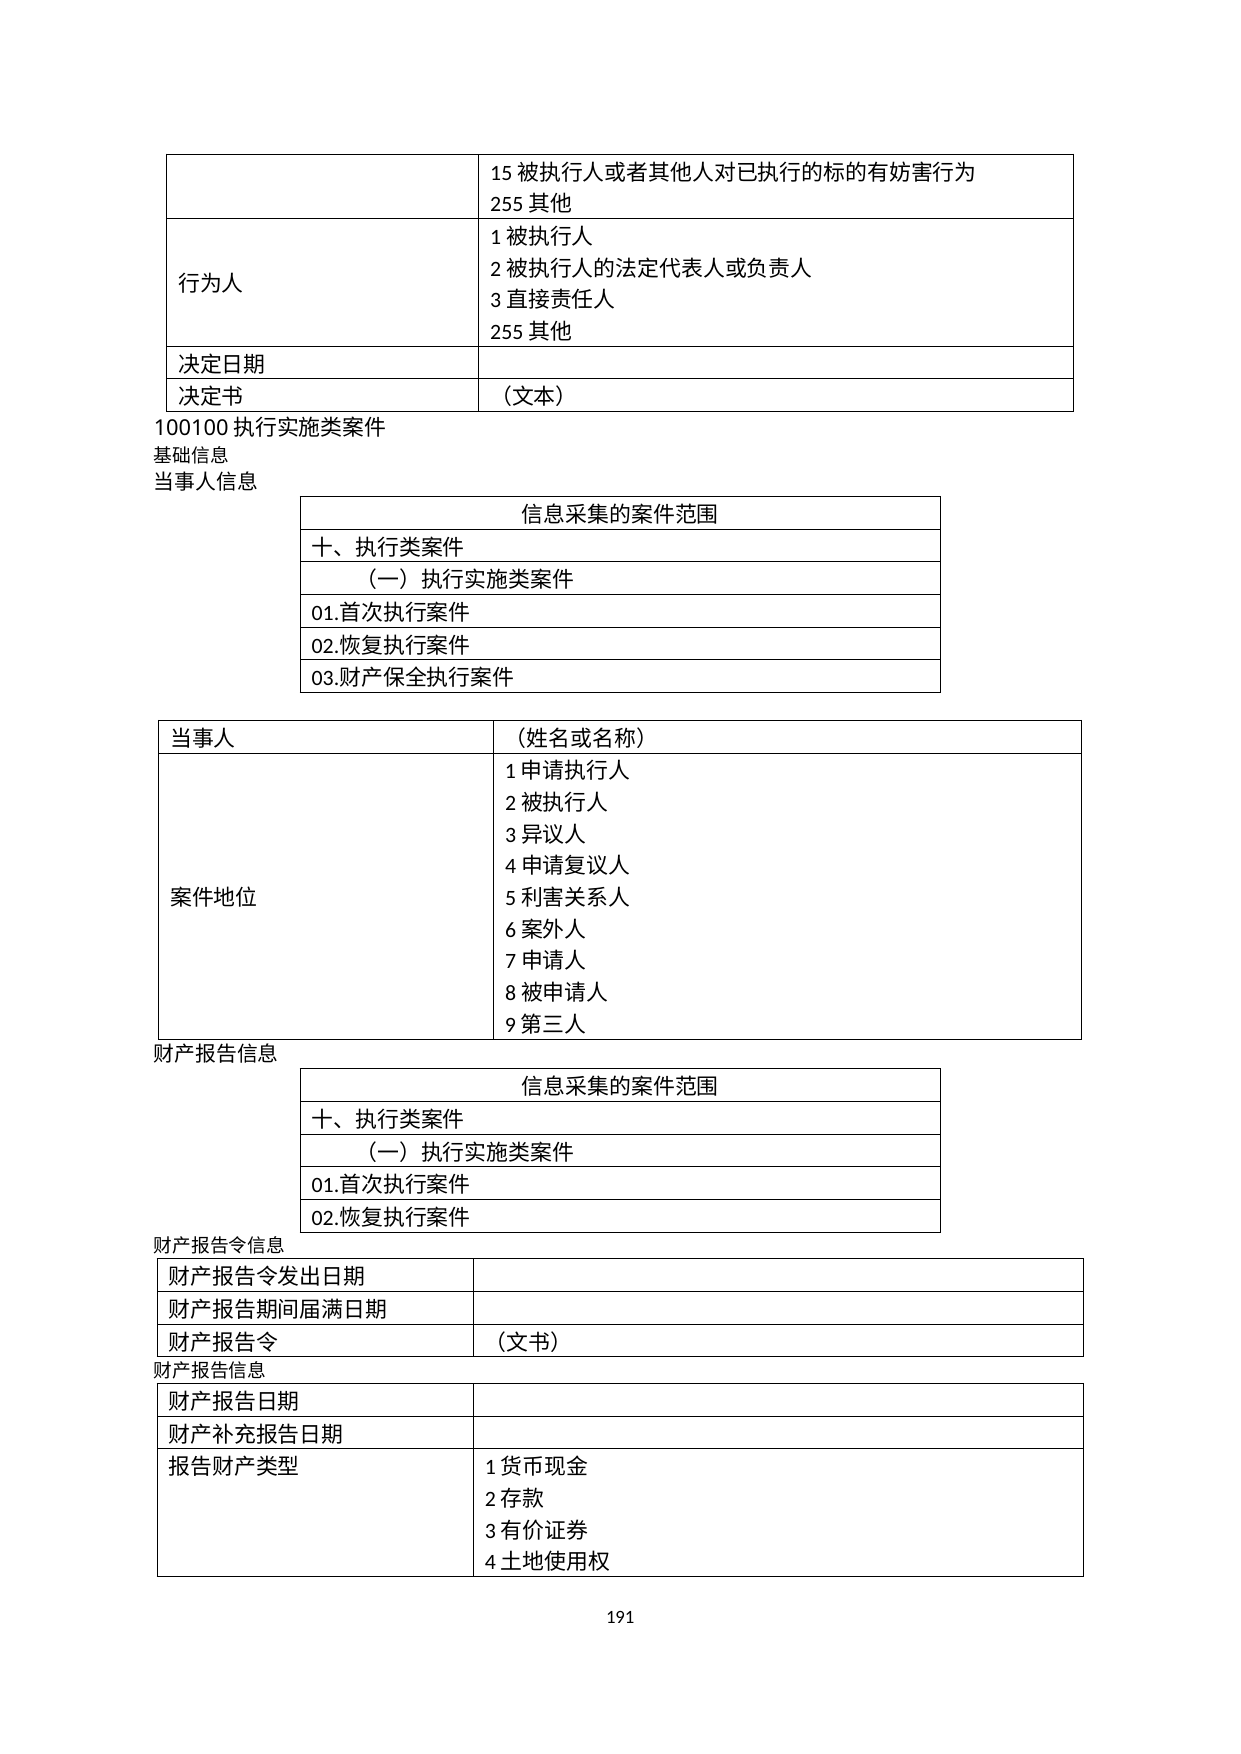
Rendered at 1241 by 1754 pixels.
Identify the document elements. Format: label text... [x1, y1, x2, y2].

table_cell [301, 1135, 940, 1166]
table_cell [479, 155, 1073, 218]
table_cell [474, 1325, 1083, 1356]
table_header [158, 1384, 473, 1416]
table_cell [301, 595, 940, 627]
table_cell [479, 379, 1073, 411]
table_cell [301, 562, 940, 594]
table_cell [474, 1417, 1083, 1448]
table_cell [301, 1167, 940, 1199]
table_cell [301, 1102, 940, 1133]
subtitle 财产报告信息 [153, 1357, 1087, 1383]
subtitle 财产报告信息 [153, 1039, 1087, 1068]
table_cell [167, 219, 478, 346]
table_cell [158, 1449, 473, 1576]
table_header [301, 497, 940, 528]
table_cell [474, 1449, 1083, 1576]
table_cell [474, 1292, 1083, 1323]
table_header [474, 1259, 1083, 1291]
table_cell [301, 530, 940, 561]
subtitle 当事人信息 [153, 467, 1087, 496]
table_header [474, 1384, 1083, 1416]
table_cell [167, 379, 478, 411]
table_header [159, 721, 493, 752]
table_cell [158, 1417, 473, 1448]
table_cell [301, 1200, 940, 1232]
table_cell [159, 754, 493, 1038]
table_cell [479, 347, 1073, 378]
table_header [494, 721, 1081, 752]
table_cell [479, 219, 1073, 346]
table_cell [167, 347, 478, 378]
subtitle 基础信息 [153, 442, 1087, 467]
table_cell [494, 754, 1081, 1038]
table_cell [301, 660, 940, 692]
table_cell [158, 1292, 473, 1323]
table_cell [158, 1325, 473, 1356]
subtitle 财产报告令信息 [153, 1233, 1087, 1258]
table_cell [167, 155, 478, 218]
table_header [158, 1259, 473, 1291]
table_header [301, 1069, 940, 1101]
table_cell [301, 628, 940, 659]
subtitle 100100执行实施类案件 [153, 412, 1087, 442]
